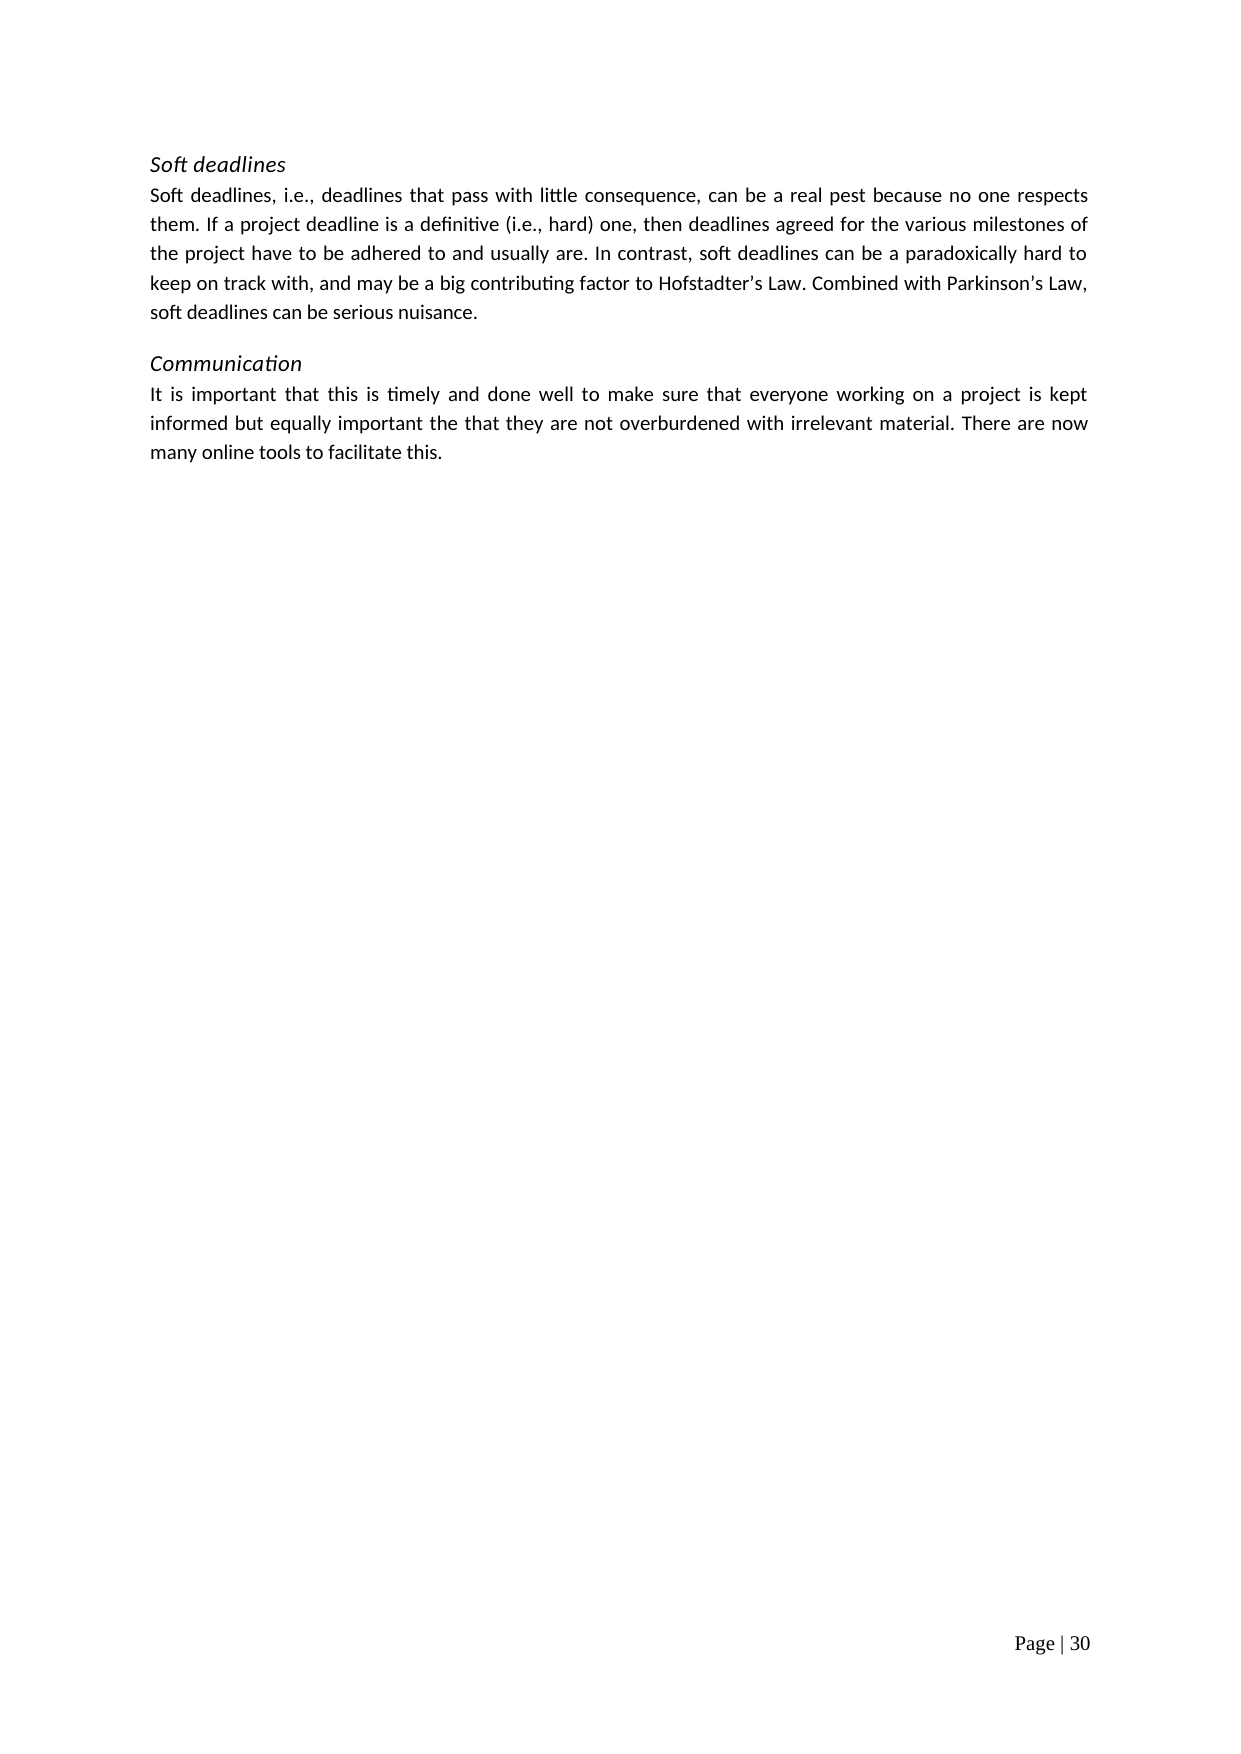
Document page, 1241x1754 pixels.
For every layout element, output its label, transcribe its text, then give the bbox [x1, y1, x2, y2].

subtitle Communication [150, 349, 1090, 377]
subtitle Soft deadlines [150, 150, 1090, 178]
